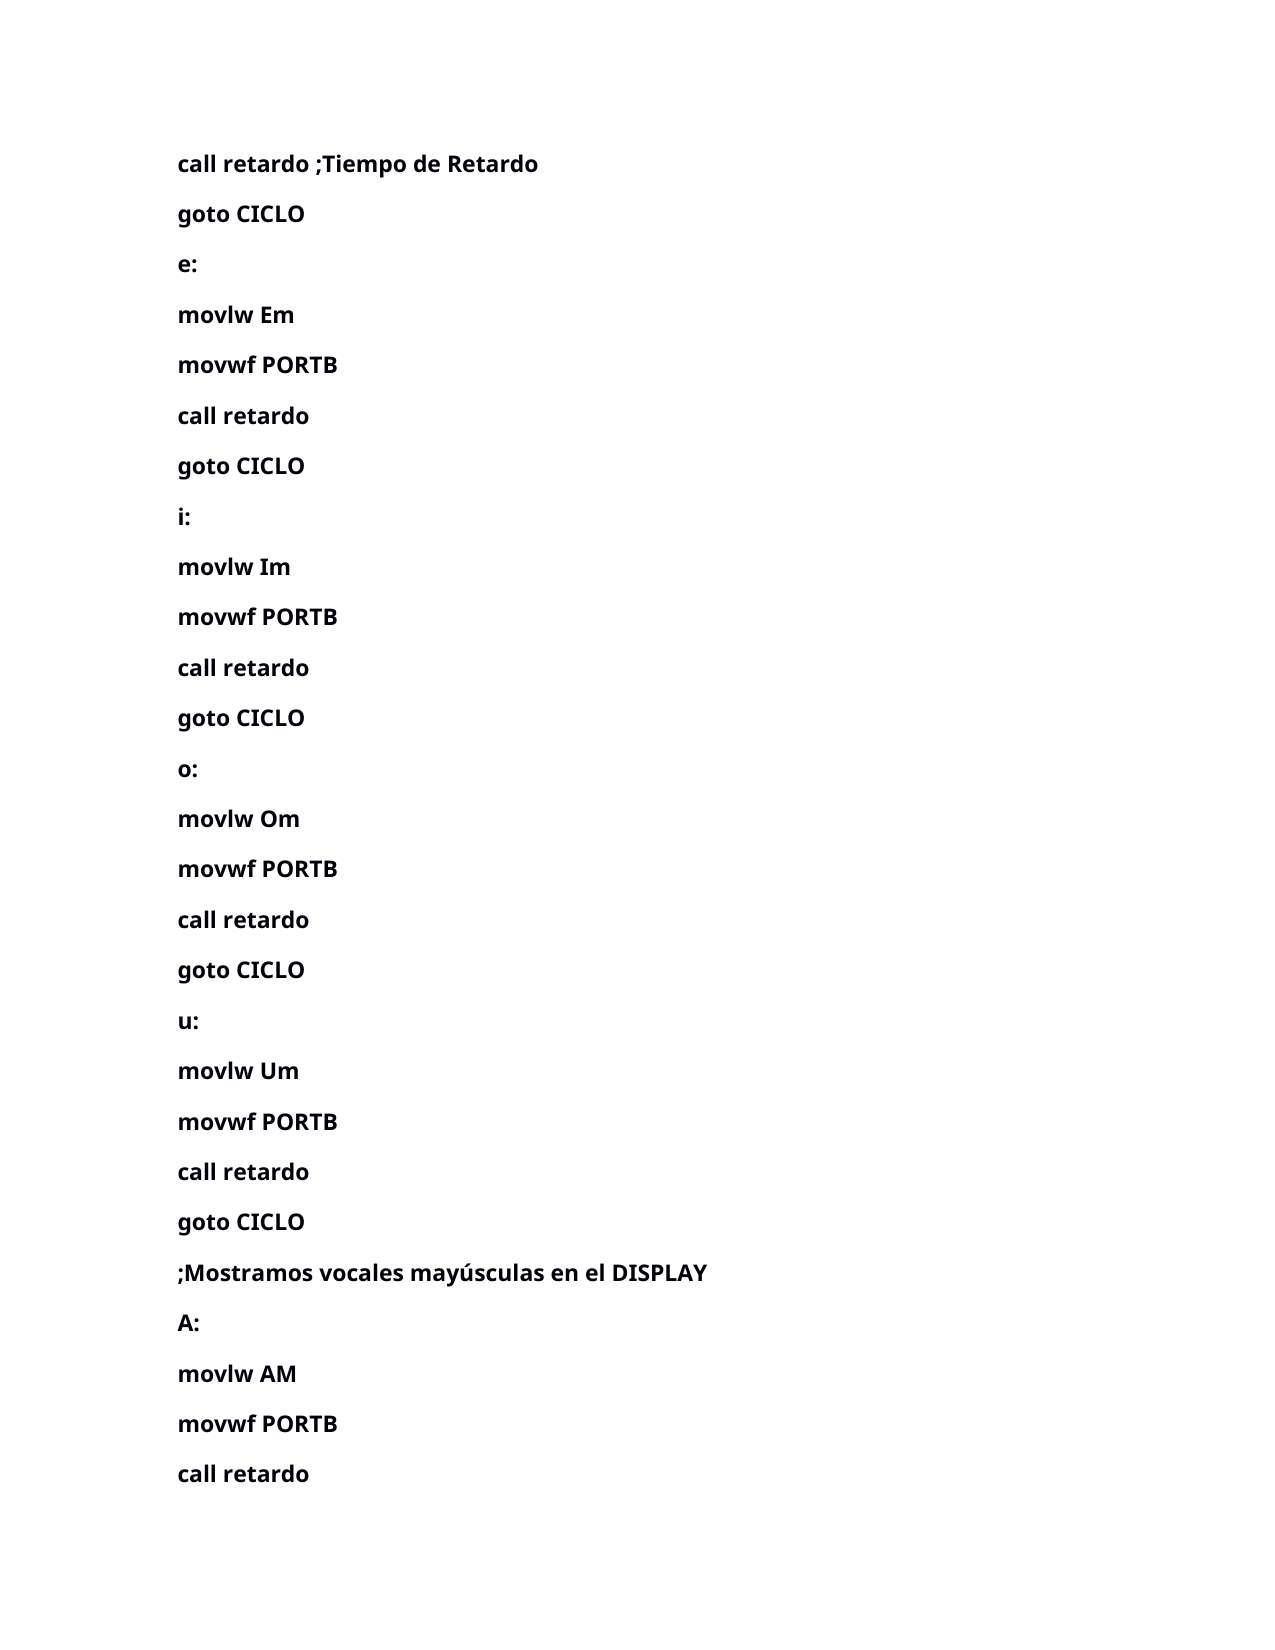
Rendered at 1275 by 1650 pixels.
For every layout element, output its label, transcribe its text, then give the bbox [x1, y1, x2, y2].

text ;Mostramos vocales mayúsculas en el DISPLAY [177, 1257, 1098, 1288]
text goto CICLO [177, 450, 1098, 481]
text movwf PORTB [177, 853, 1098, 885]
text goto CICLO [177, 702, 1098, 733]
text goto CICLO [177, 1206, 1098, 1238]
text movwf PORTB [177, 349, 1098, 381]
text movwf PORTB [177, 601, 1098, 633]
text call retardo [177, 652, 1098, 683]
text goto CICLO [177, 198, 1098, 229]
text call retardo ;Tiempo de Retardo [177, 148, 1098, 179]
text call retardo [177, 1156, 1098, 1187]
text movlw Om [177, 803, 1098, 834]
text movlw Um [177, 1055, 1098, 1086]
text movlw AM [177, 1358, 1098, 1389]
text movlw Em [177, 299, 1098, 330]
text u: [177, 1005, 1098, 1036]
text e: [177, 248, 1098, 280]
text o: [177, 753, 1098, 784]
text call retardo [177, 400, 1098, 431]
text call retardo [177, 1458, 1098, 1490]
text movwf PORTB [177, 1106, 1098, 1137]
text call retardo [177, 904, 1098, 935]
text goto CICLO [177, 954, 1098, 986]
text i: [177, 501, 1098, 532]
text A: [177, 1307, 1098, 1338]
text movlw Im [177, 551, 1098, 582]
text movwf PORTB [177, 1408, 1098, 1439]
